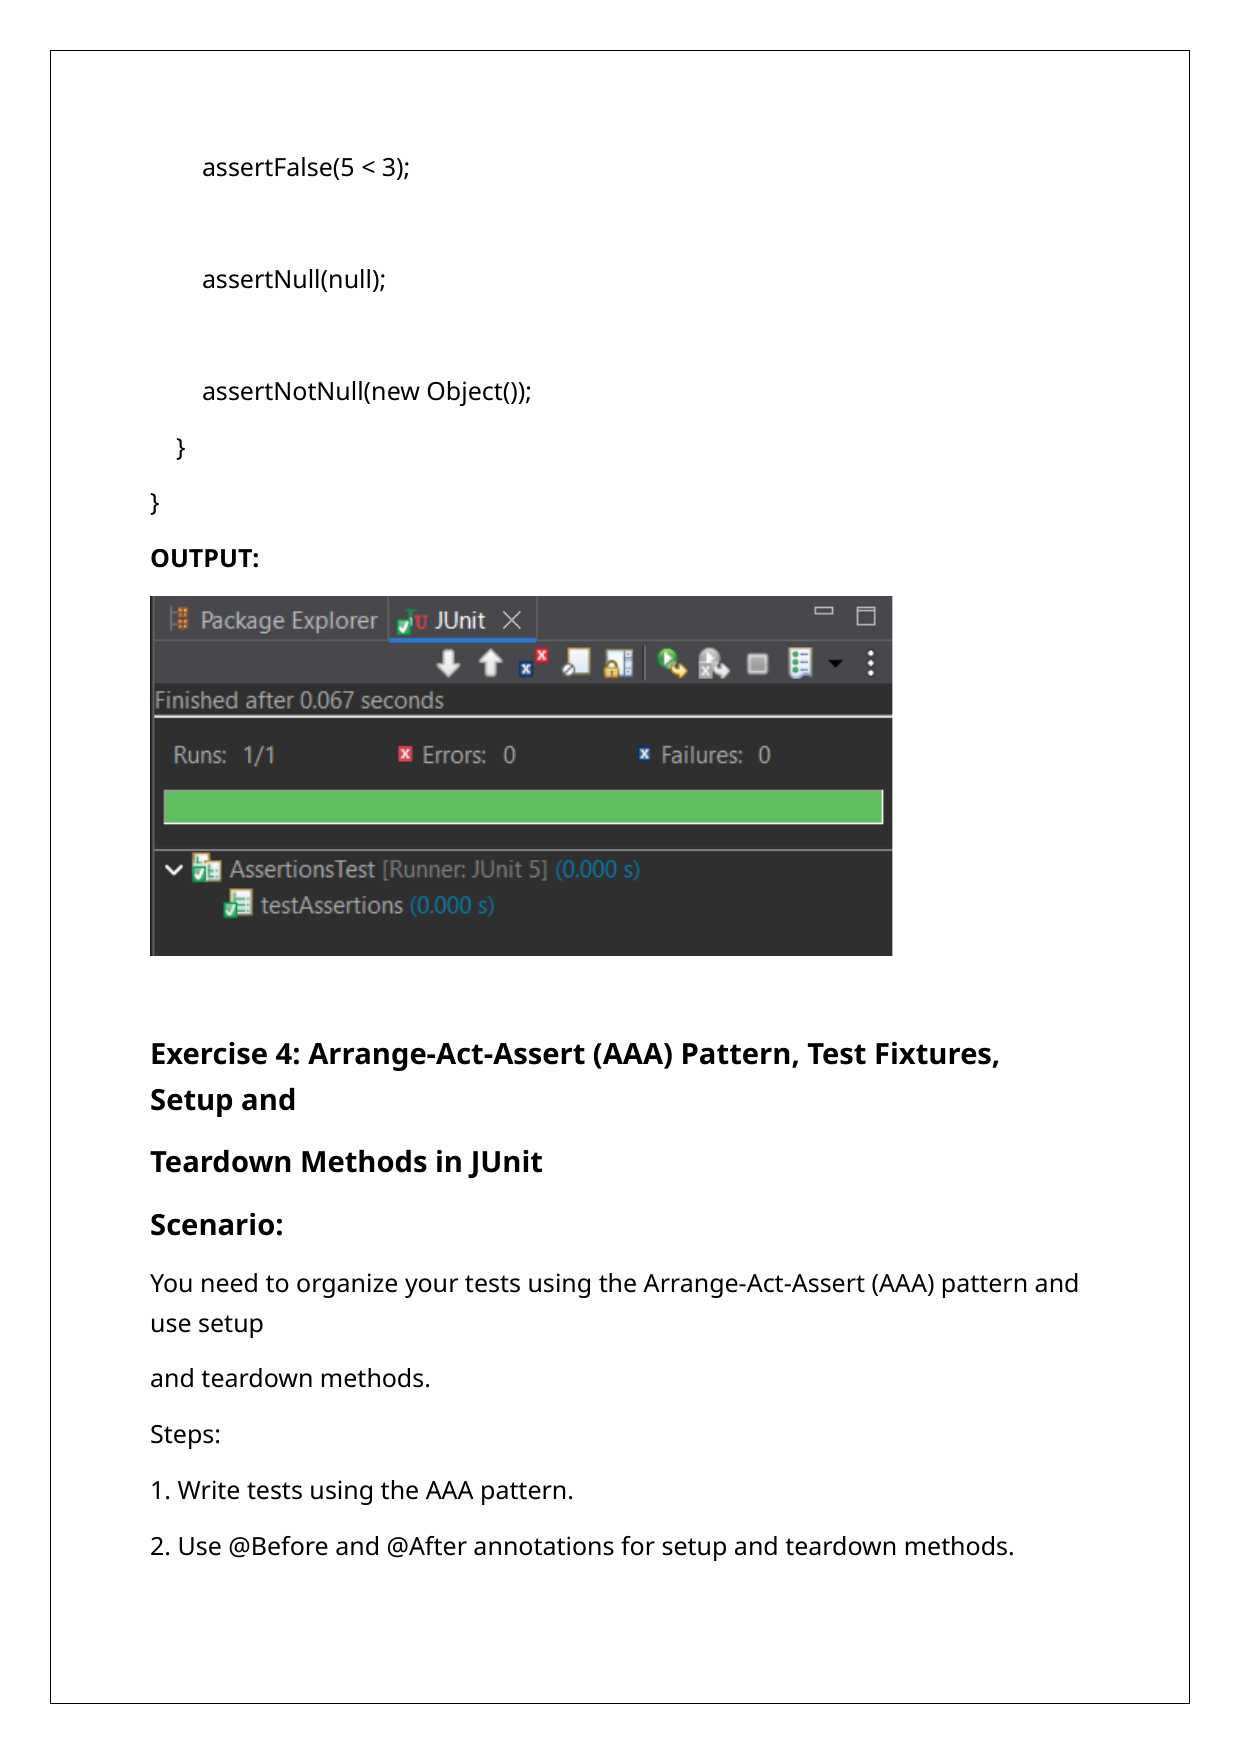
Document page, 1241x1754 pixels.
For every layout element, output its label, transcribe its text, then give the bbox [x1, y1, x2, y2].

text 1. Write tests using the AAA pattern. [150, 1473, 1090, 1507]
text assertNotNull(new Object()); [150, 373, 1090, 407]
text } [150, 429, 1090, 463]
text } [150, 485, 1090, 519]
text Steps: [150, 1417, 1090, 1451]
text and teardown methods. [150, 1361, 1090, 1395]
text 2. Use @Before and @After annotations for setup and teardown methods. [150, 1529, 1090, 1563]
text Teardown Methods in JUnit [150, 1142, 1090, 1181]
text assertFalse(5 < 3); [150, 150, 1090, 184]
picture [150, 596, 893, 956]
text Exercise 4: Arrange-Act-Assert (AAA) Pattern, Test Fixtures, Setup and [150, 1034, 1090, 1119]
text Scenario: [150, 1204, 1090, 1243]
text OUTPUT: [150, 541, 1090, 575]
text You need to organize your tests using the Arrange-Act-Assert (AAA) pattern and use setup [150, 1266, 1090, 1339]
text assertNull(null); [150, 262, 1090, 296]
